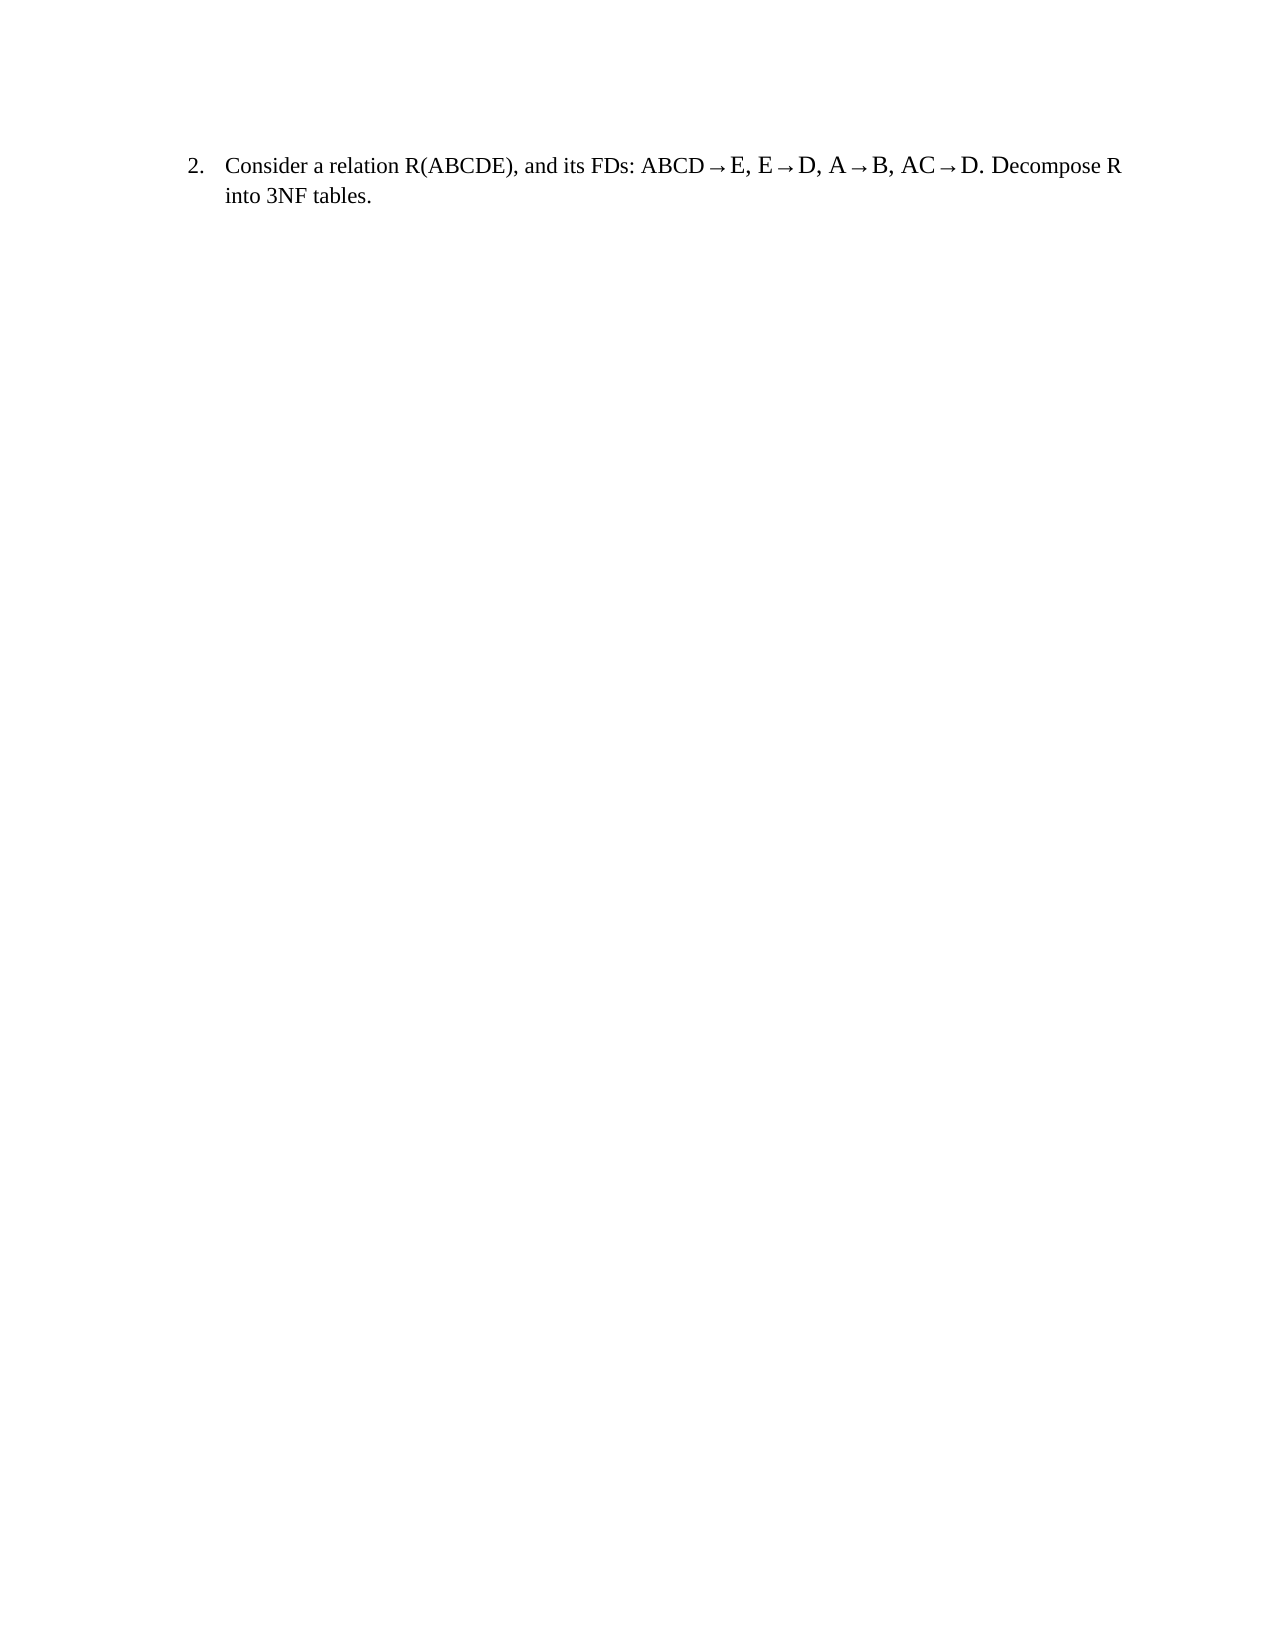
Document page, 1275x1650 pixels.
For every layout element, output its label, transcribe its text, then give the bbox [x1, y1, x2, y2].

list Consider a relation R(ABCDE), and its FDs: ABCD→E, E→D, A→B, AC→D. Decompose R into 3NF tables. [187, 150, 1125, 209]
